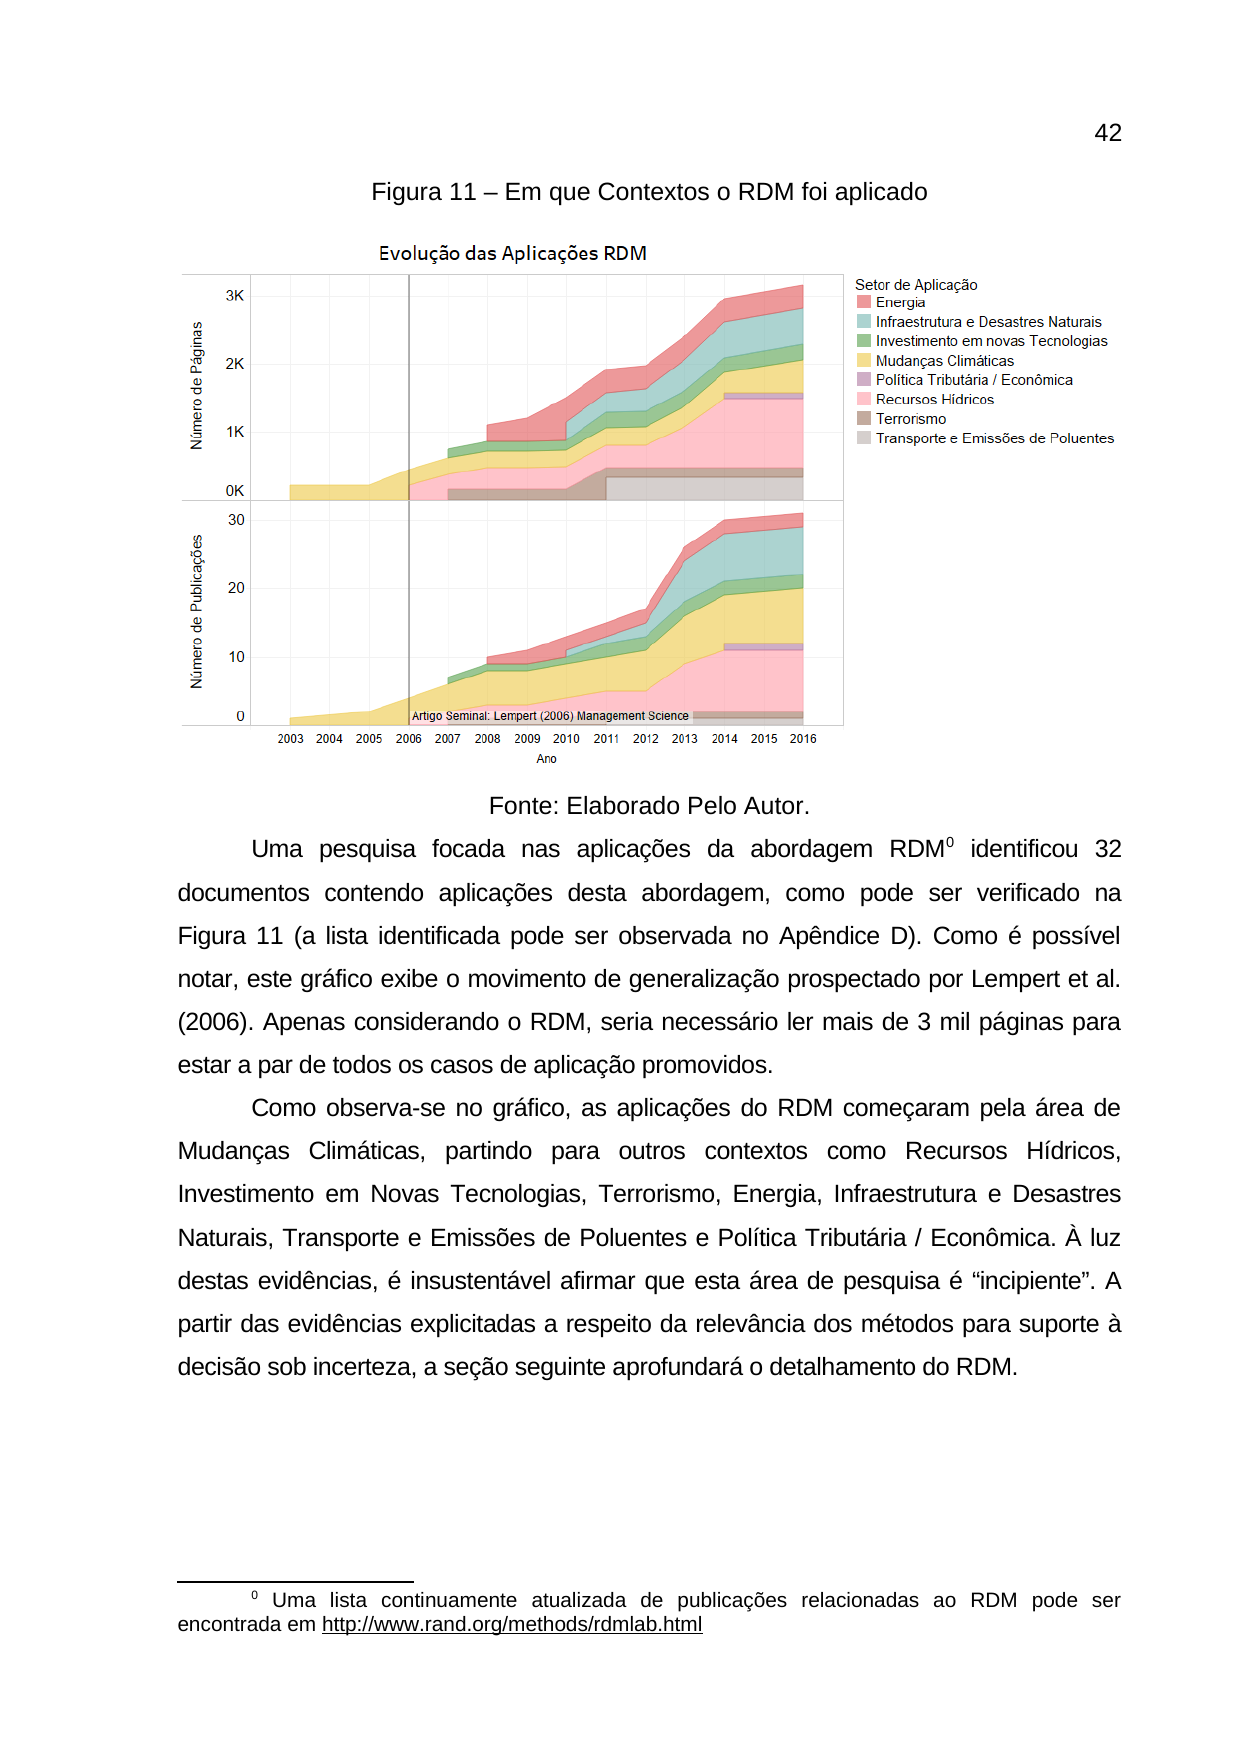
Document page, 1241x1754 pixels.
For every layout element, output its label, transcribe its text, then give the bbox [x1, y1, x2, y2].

picture [181, 232, 1118, 777]
text Fonte: Elaborado Pelo Autor. [177, 791, 1122, 820]
text Como observa-se no gráfico, as aplicações do RDM começaram pela área de Mudanças Climáticas, partindo para outros contextos como Recursos Hídricos, Investimento em Novas Tecnologias, Terrorismo, Energia, Infraestrutura e Desastres Naturais, Transporte e Emissões de Poluentes e Política Tributária / Econômica. À luz destas evidências, é insustentável afirmar que esta área de pesquisa é “incipiente”. A partir das evidências explicitadas a respeito da relevância dos métodos para suporte à decisão sob incerteza, a seção seguinte aprofundará o detalhamento do RDM. [177, 1093, 1122, 1381]
text Uma pesquisa focada nas aplicações da abordagem RDM identificou 32 documentos contendo aplicações desta abordagem, como pode ser verificado na Figura 11 (a lista identificada pode ser observada no Apêndice D). Como é possível notar, este gráfico exibe o movimento de generalização prospectado por Lempert et al. (2006). Apenas considerando o RDM, seria necessário ler mais de 3 mil páginas para estar a par de todos os casos de aplicação promovidos. [177, 834, 1122, 1079]
